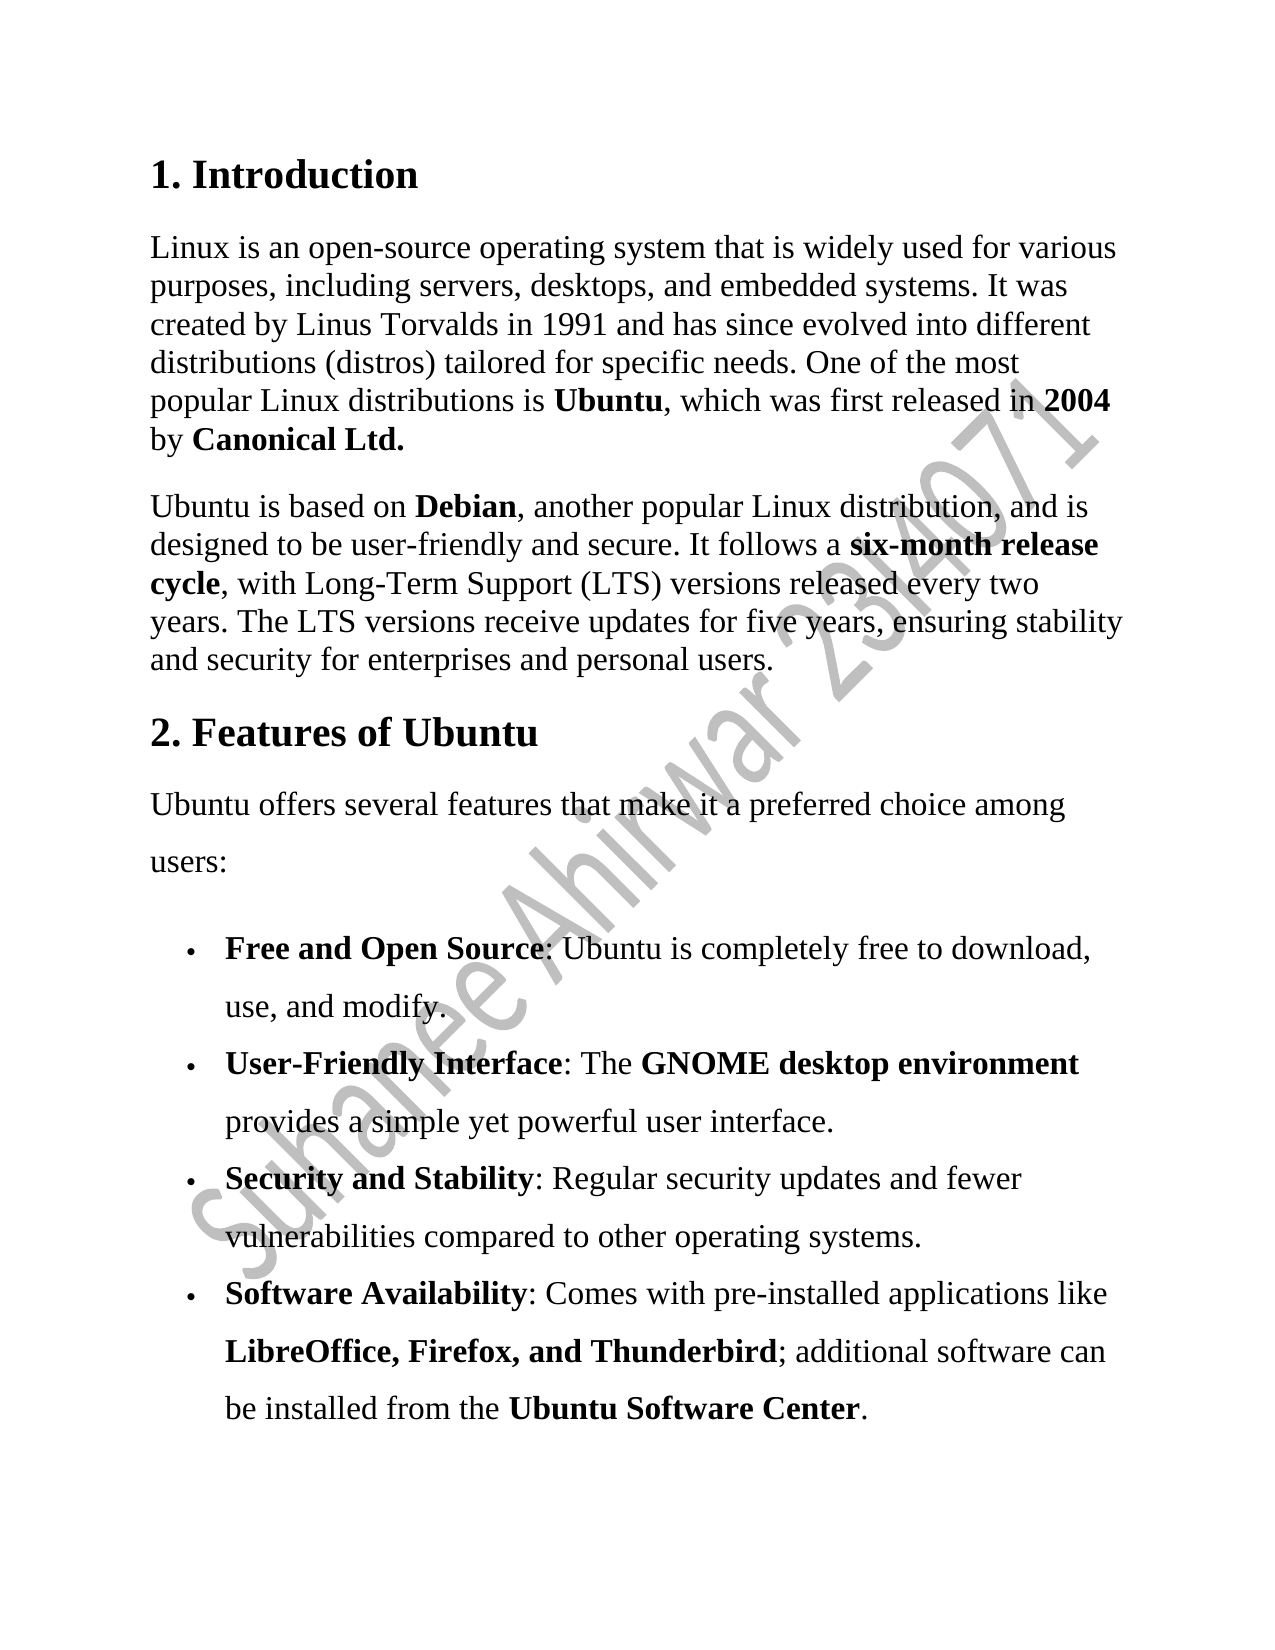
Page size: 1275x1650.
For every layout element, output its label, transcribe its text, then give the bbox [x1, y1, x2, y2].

text Ubuntu is based on Debian, another popular Linux distribution, and is designed to be user-friendly and secure. It follows a six-month release cycle, with Long-Term Support (LTS) versions released every two years. The LTS versions receive updates for five years, ensuring stability and security for enterprises and personal users. [150, 486, 1125, 678]
text 2. Features of Ubuntu [150, 707, 1125, 755]
list Security and Stability: Regular security updates and fewer vulnerabilities compared to other operating systems. [187, 1158, 1125, 1254]
list Software Availability: Comes with pre-installed applications like LibreOffice, Firefox, and Thunderbird; additional software can be installed from the Ubuntu Software Center. [187, 1273, 1125, 1427]
text Ubuntu offers several features that make it a preferred choice among users: [150, 784, 1125, 880]
text 1. Introduction [150, 150, 1125, 198]
list User-Friendly Interface: The GNOME desktop environment provides a simple yet powerful user interface. [187, 1043, 1125, 1139]
list Free and Open Source: Ubuntu is completely free to download, use, and modify. [187, 928, 1125, 1024]
text Linux is an open-source operating system that is widely used for various purposes, including servers, desktops, and embedded systems. It was created by Linus Torvalds in 1991 and has since evolved into different distributions (distros) tailored for specific needs. One of the most popular Linux distributions is Ubuntu, which was first released in 2004 by Canonical Ltd. [150, 227, 1125, 457]
